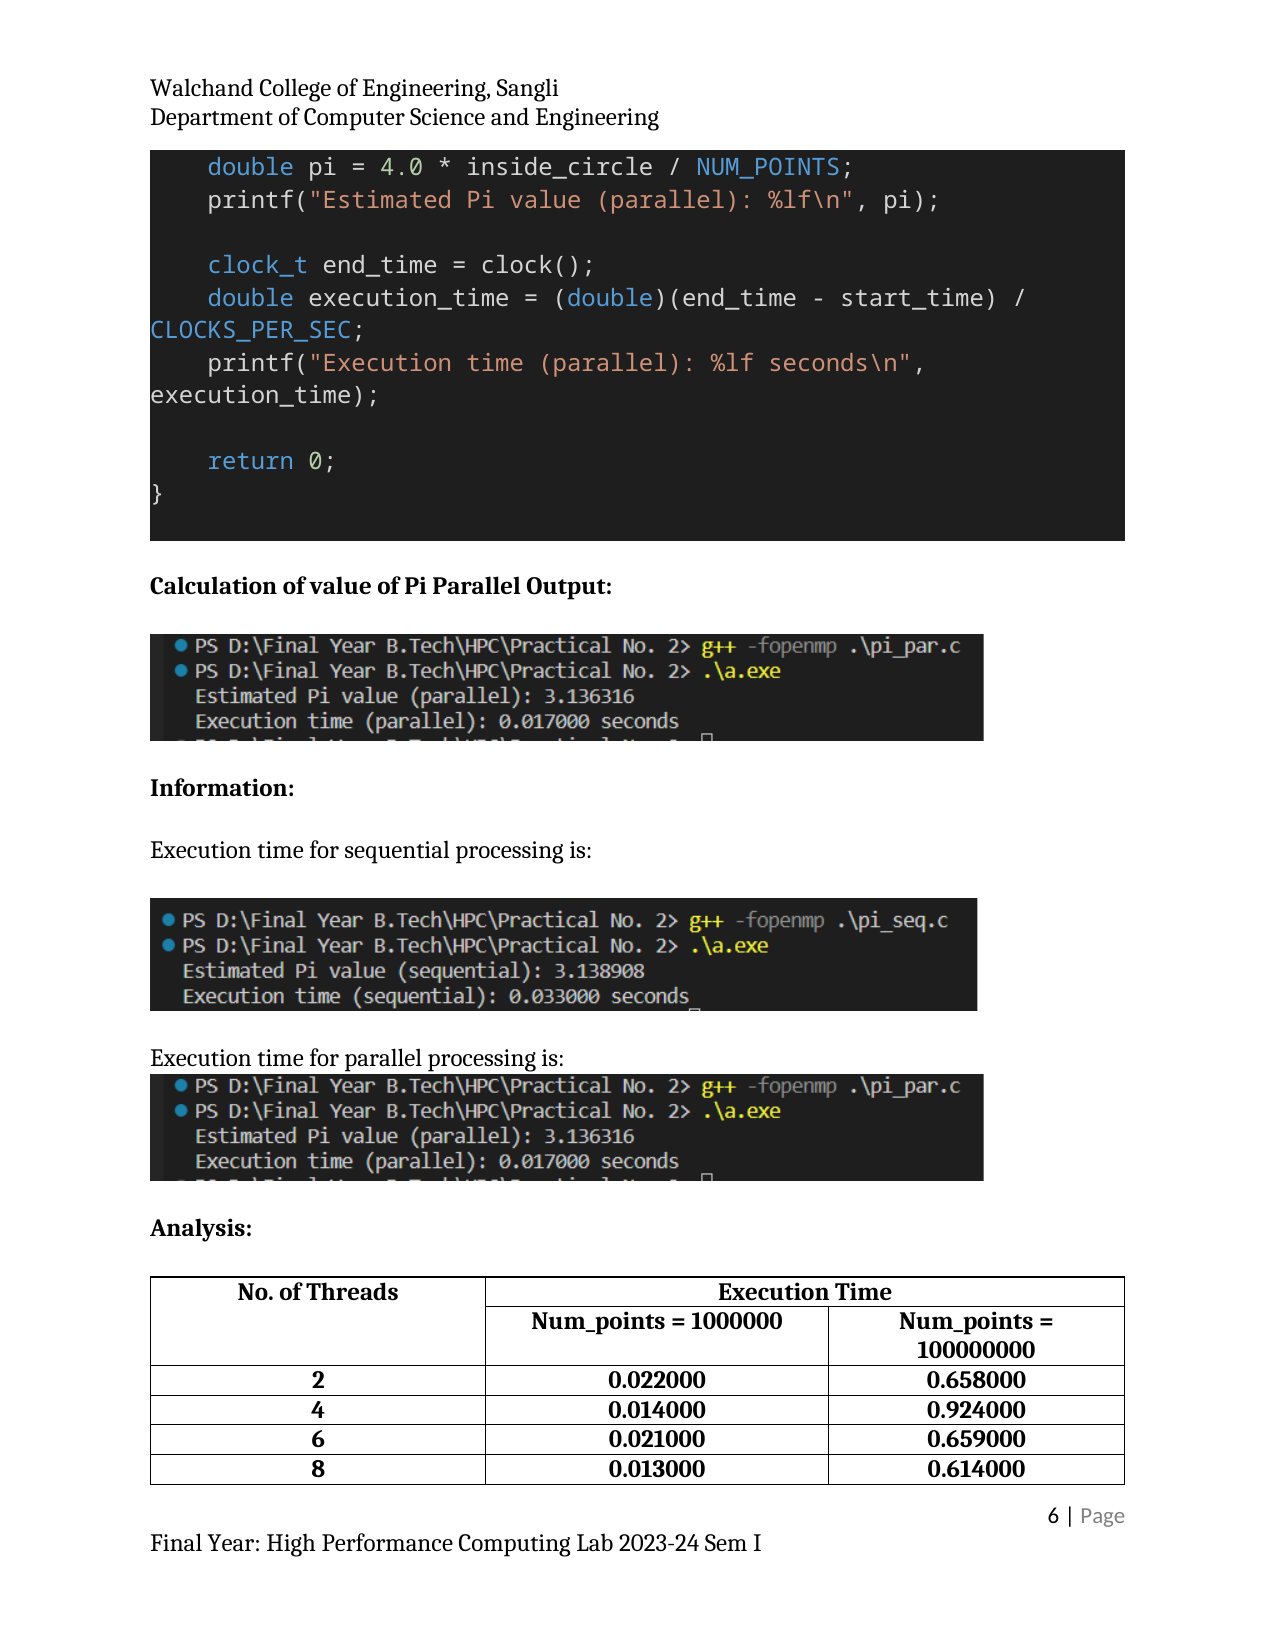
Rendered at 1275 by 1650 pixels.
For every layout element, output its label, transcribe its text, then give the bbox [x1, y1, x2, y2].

text Analysis: [150, 1214, 1125, 1243]
table_cell 0.021000 [486, 1425, 828, 1454]
table_cell 0.022000 [486, 1366, 828, 1394]
picture [150, 898, 978, 1011]
table_cell 0.614000 [829, 1455, 1124, 1484]
table_header Execution Time [486, 1278, 1124, 1306]
table_cell 0.658000 [829, 1366, 1124, 1394]
picture [150, 634, 984, 741]
table_cell 2 [151, 1366, 485, 1394]
text return 0; [150, 443, 1125, 476]
table_cell 8 [151, 1455, 485, 1484]
text Calculation of value of Pi Parallel Output: [150, 572, 1125, 601]
text Execution time for parallel processing is: [150, 1044, 1125, 1072]
table_cell 4 [151, 1396, 485, 1424]
text Information: [150, 774, 1125, 803]
table_cell 0.014000 [486, 1396, 828, 1424]
picture [150, 1074, 984, 1181]
table_cell 0.013000 [486, 1455, 828, 1484]
text clock_t end_time = clock(); [150, 248, 1125, 280]
text printf("Estimated Pi value (parallel): %lf\n", pi); [150, 183, 1125, 215]
table_cell 0.659000 [829, 1425, 1124, 1454]
text } [150, 476, 1125, 509]
text double execution_time = (double)(end_time - start_time) / CLOCKS_PER_SEC; [150, 280, 1125, 346]
table_cell Num_points = 100000000 [829, 1307, 1124, 1365]
text double pi = 4.0 * inside_circle / NUM_POINTS; [150, 150, 1125, 183]
table_header No. of Threads [151, 1278, 485, 1365]
text Execution time for sequential processing is: [150, 836, 1125, 865]
table_cell 6 [151, 1425, 485, 1454]
text printf("Execution time (parallel): %lf seconds\n", execution_time); [150, 346, 1125, 411]
table_cell Num_points = 1000000 [486, 1307, 828, 1365]
table_cell 0.924000 [829, 1396, 1124, 1424]
